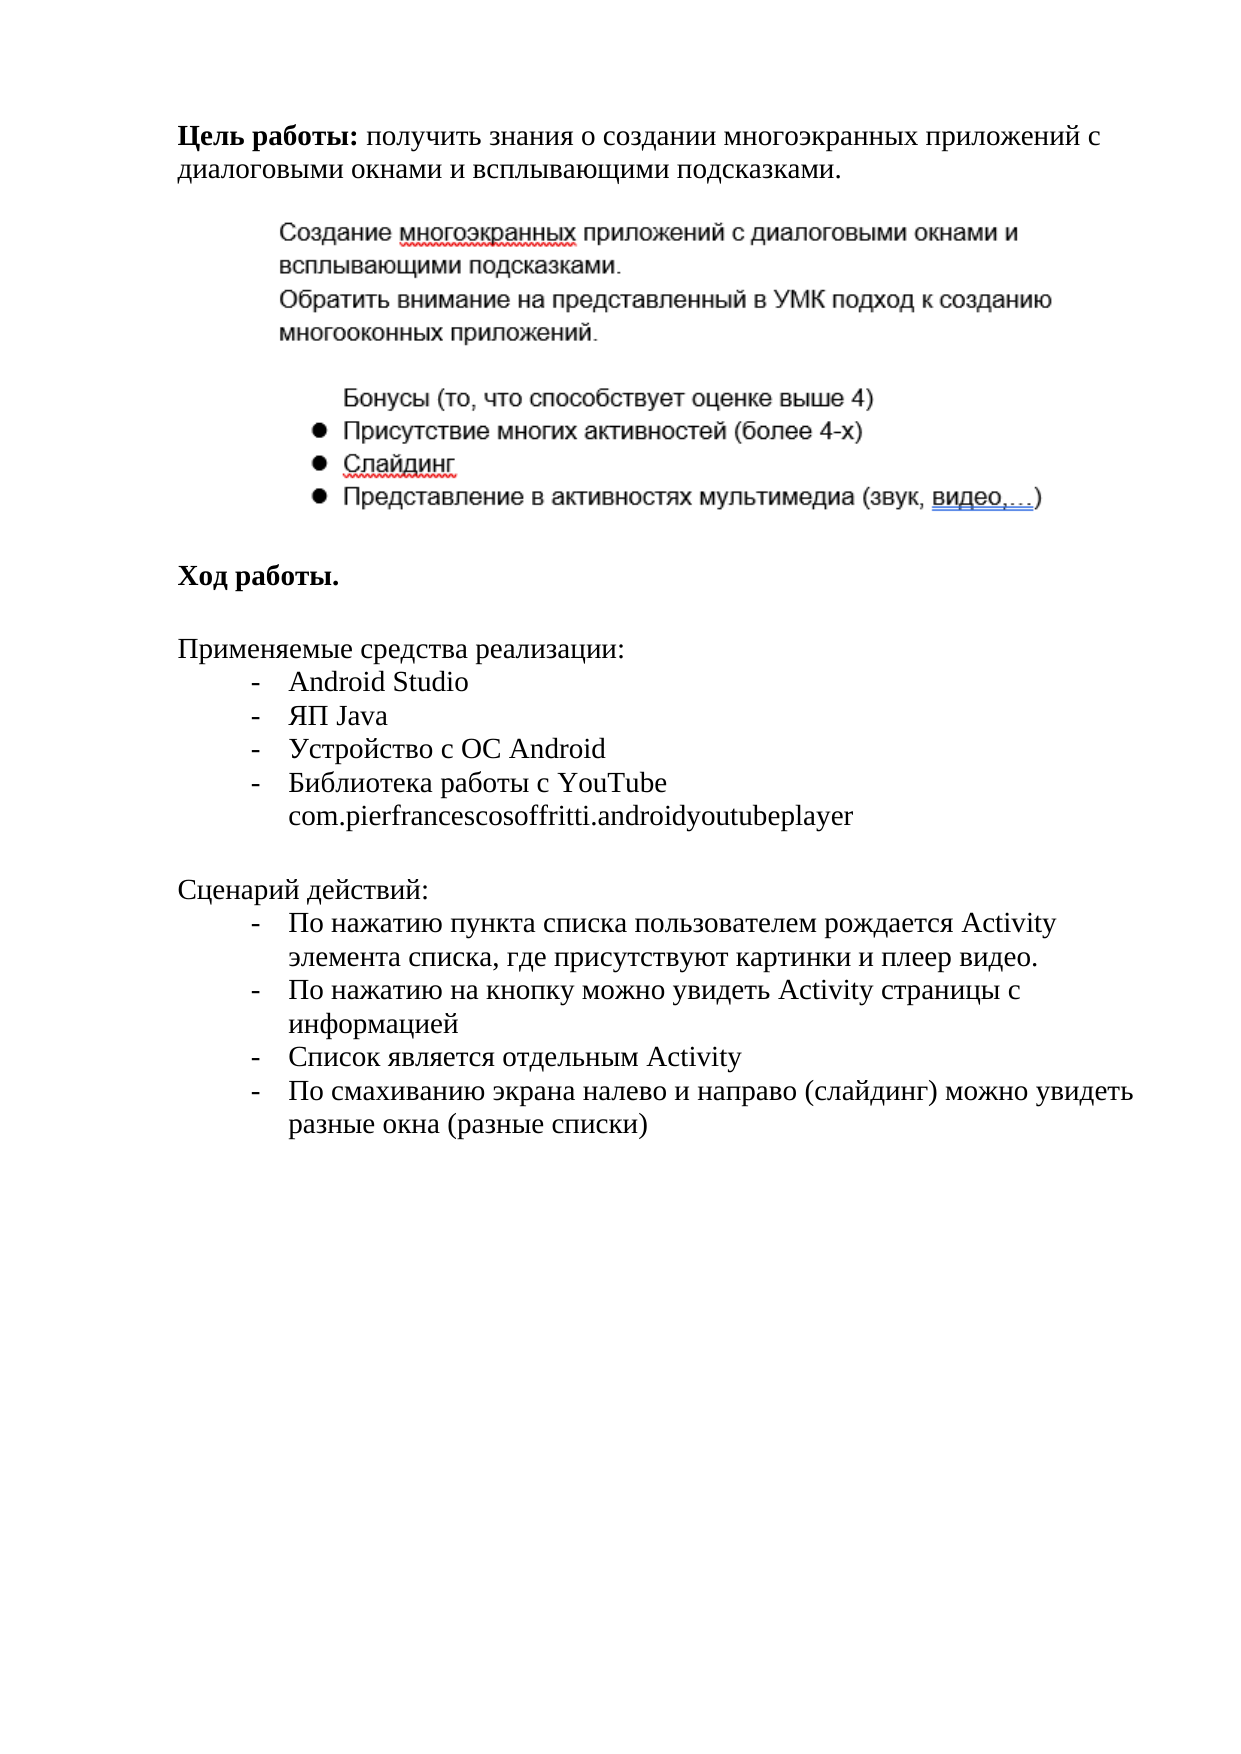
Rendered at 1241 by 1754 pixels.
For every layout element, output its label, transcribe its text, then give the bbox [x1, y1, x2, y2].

list По нажатию пункта списка пользователем рождается Activity элемента списка, где присутствуют картинки и плеер видео. [251, 905, 1152, 972]
list Устройство с ОС Android [251, 731, 1152, 765]
picture [270, 214, 1059, 529]
list Android Studio [251, 664, 1152, 698]
text Цель работы: получить знания о создании многоэкранных приложений с диалоговыми окнами и всплывающими подсказками. [177, 118, 1152, 185]
text Сценарий действий: [177, 872, 1152, 905]
list По смахиванию экрана налево и направо (слайдинг) можно увидеть разные окна (разные списки) [251, 1073, 1152, 1140]
text Применяемые средства реализации: [177, 631, 1152, 664]
list Список является отдельным Activity [251, 1039, 1152, 1073]
list По нажатию на кнопку можно увидеть Activity страницы с информацией [251, 972, 1152, 1039]
list ЯП Java [251, 698, 1152, 731]
list Библиотека работы с YouTube com.pierfrancescosoffritti.androidyoutubeplayer [251, 765, 1152, 832]
text Ход работы. [177, 558, 1152, 591]
